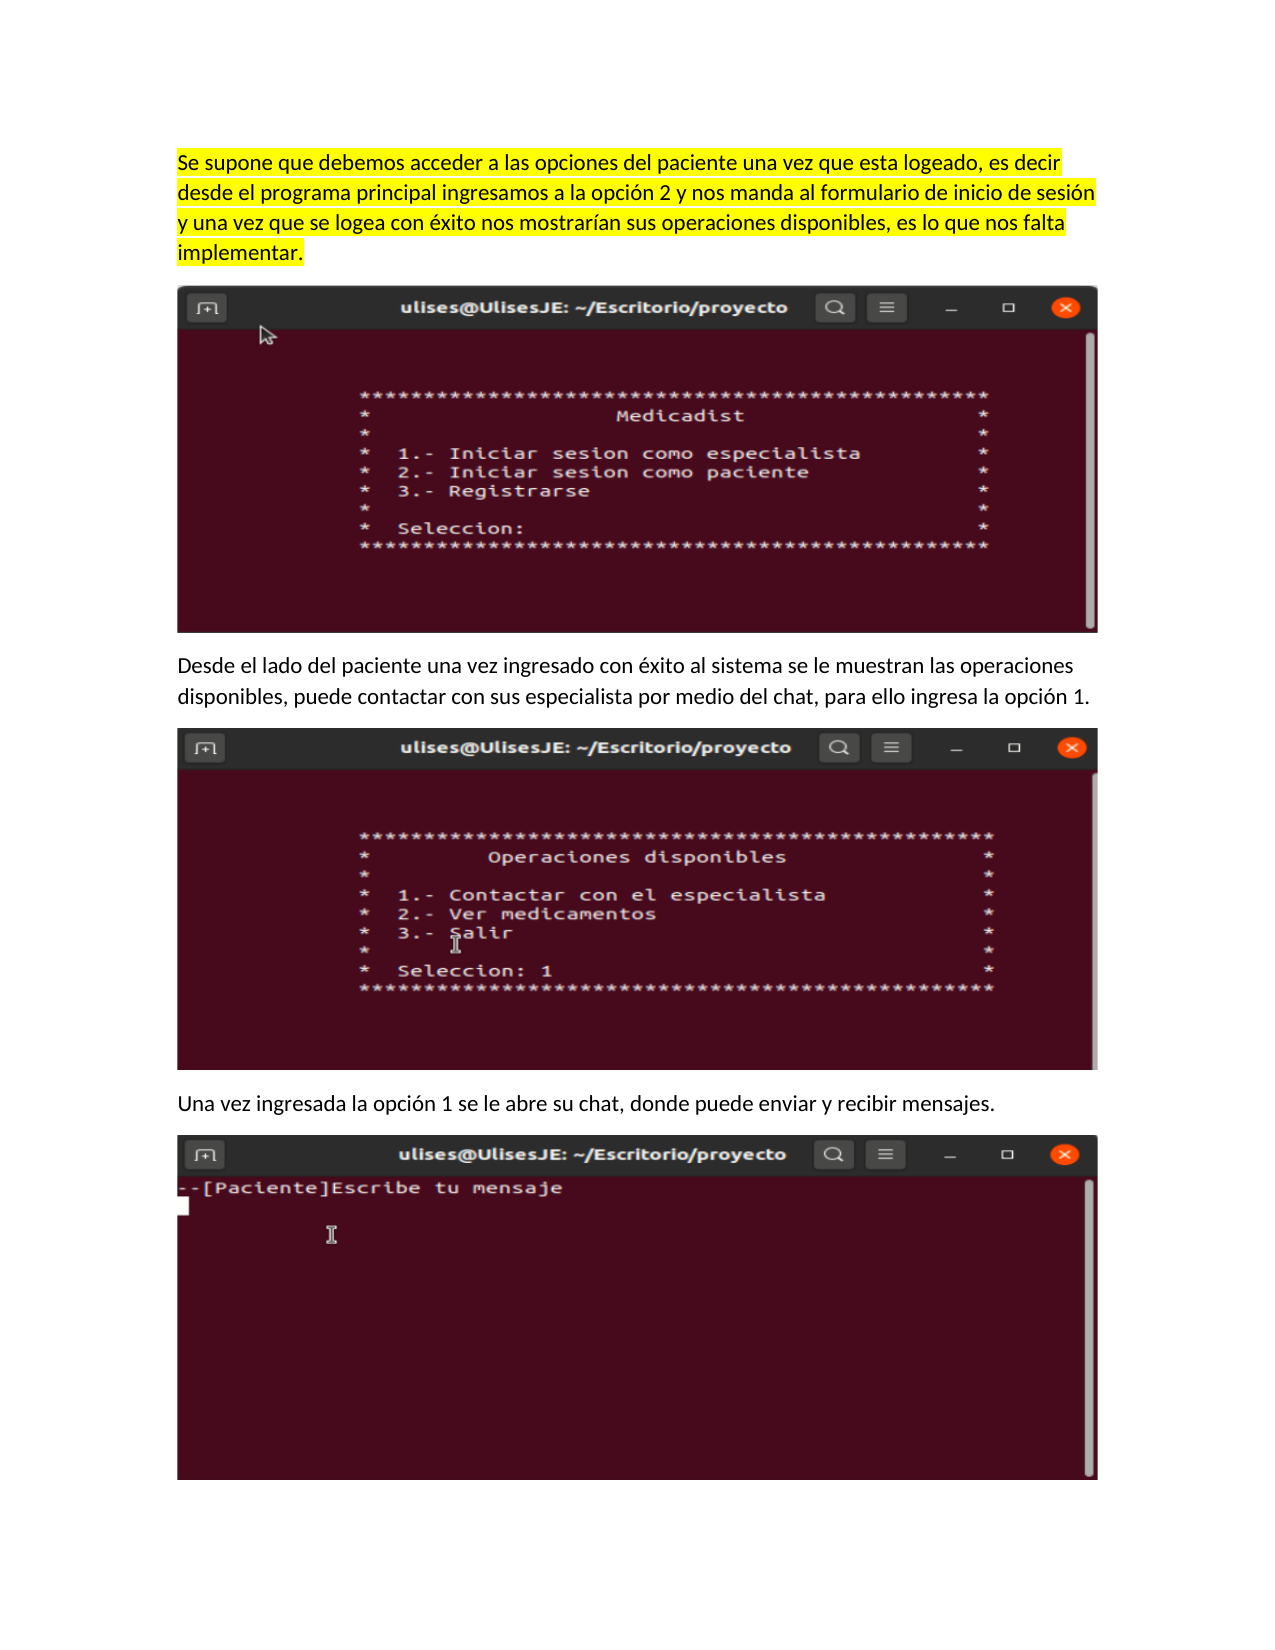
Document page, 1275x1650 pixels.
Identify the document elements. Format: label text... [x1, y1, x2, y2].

text Una vez ingresada la opción 1 se le abre su chat, donde puede enviar y recibir mensajes. [177, 1089, 1098, 1117]
picture [177, 1135, 1098, 1480]
text Desde el lado del paciente una vez ingresado con éxito al sistema se le muestran las operaciones disponibles, puede contactar con sus especialista por medio del chat, para ello ingresa la opción 1. [177, 652, 1098, 710]
picture [177, 285, 1098, 633]
text Se supone que debemos acceder a las opciones del paciente una vez que esta logeado, es decir desde el programa principal ingresamos a la opción 2 y nos manda al formulario de inicio de sesión y una vez que se logea con éxito nos mostrarían sus operaciones disponibles, es lo que nos falta implementar. [177, 148, 1098, 266]
picture [177, 728, 1098, 1070]
